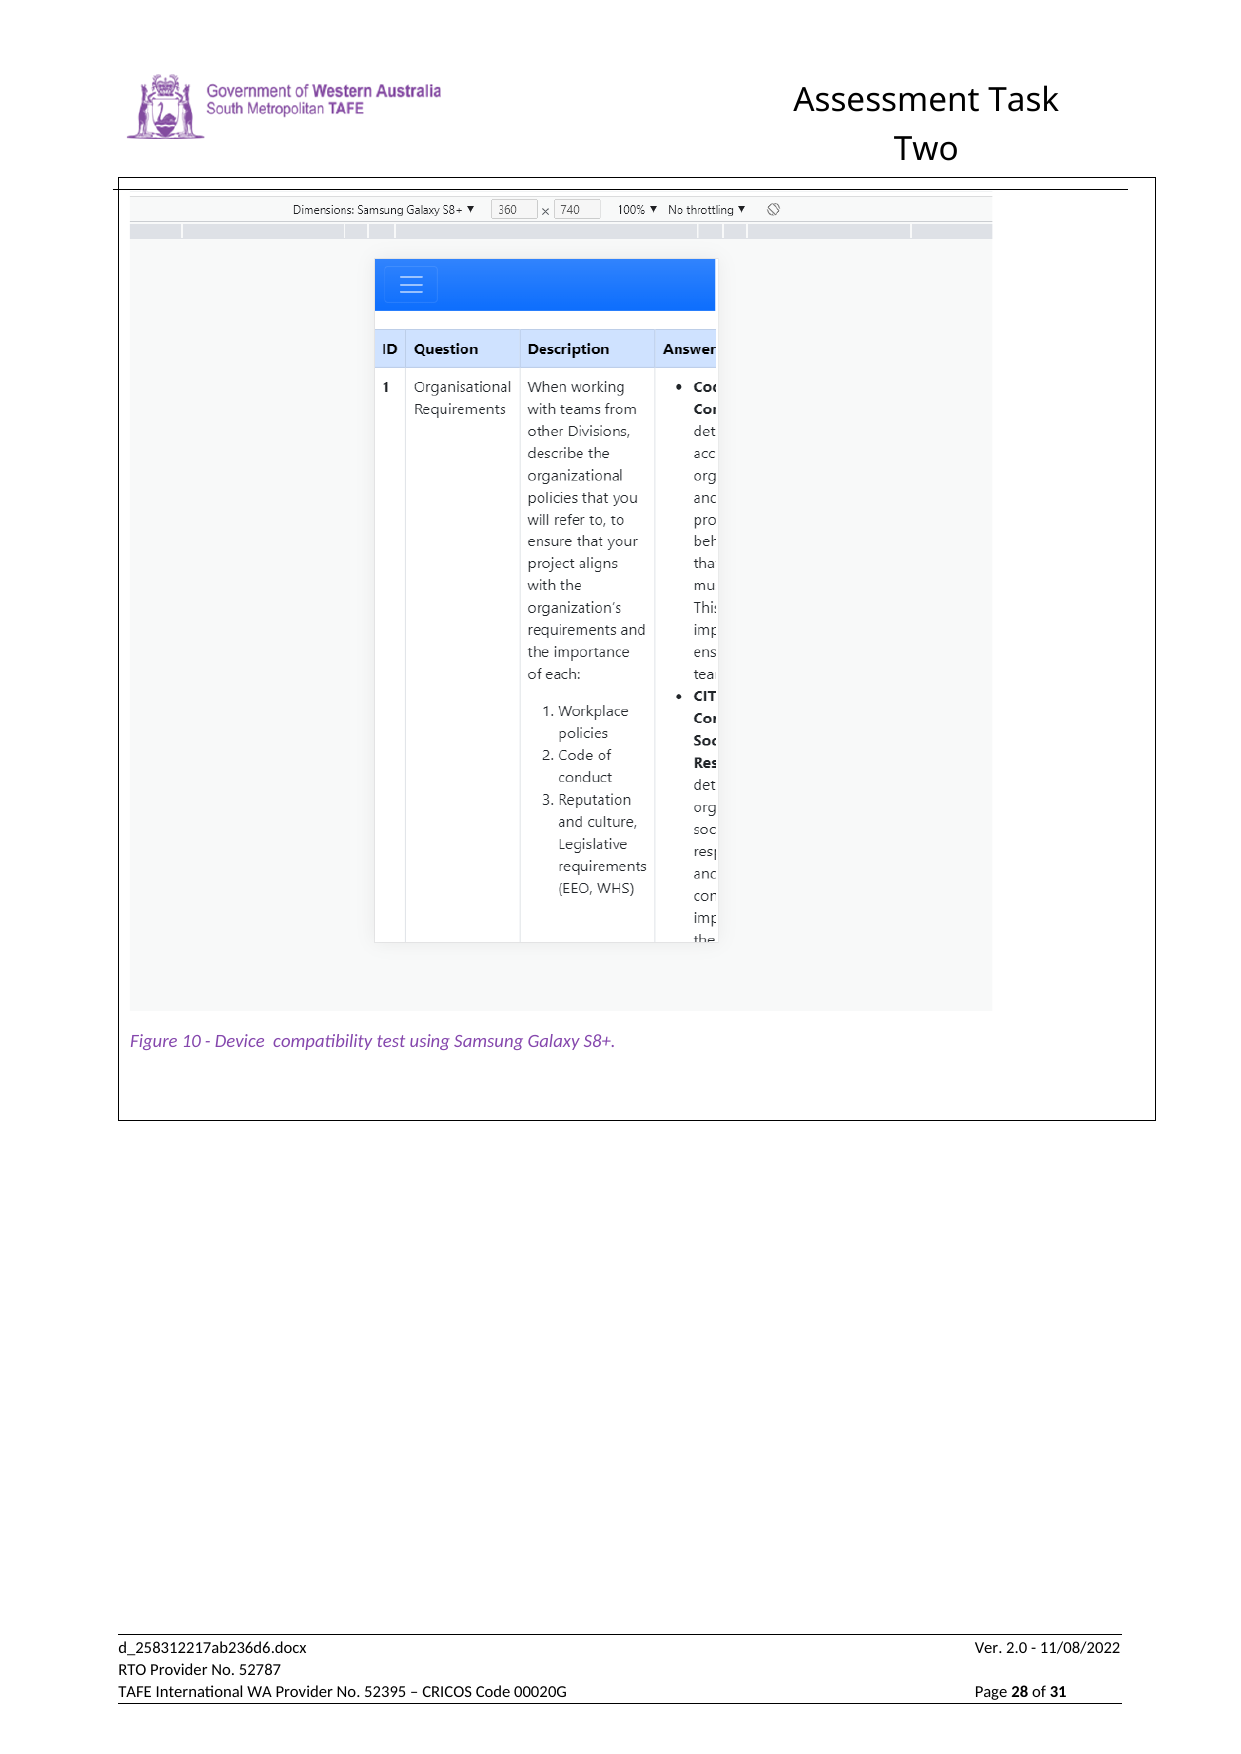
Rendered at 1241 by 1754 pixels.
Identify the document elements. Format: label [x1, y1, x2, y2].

picture [129, 191, 993, 1011]
picture [126, 74, 441, 139]
table_header [119, 178, 1155, 1120]
